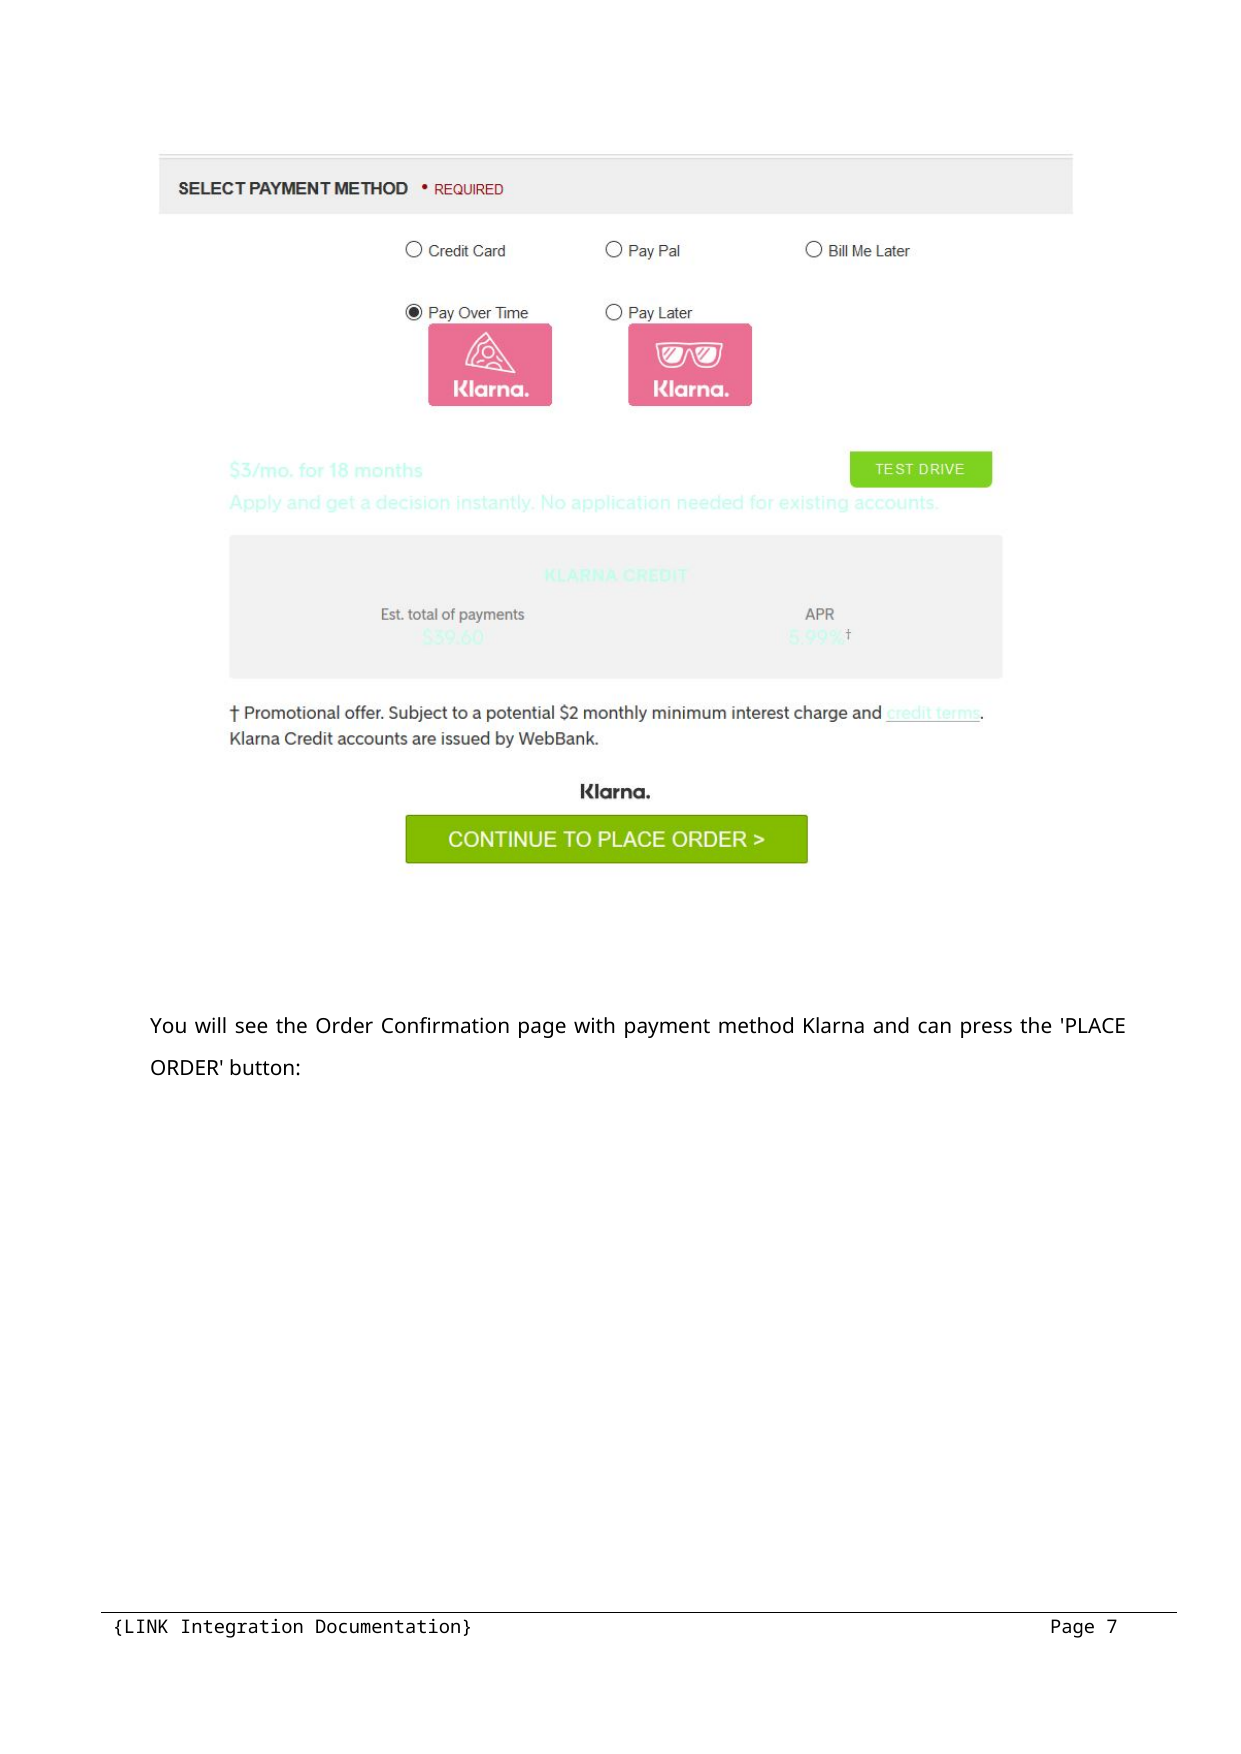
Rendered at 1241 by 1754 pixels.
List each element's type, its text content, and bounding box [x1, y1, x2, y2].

text You will see the Order Confirmation page with payment method Klarna and can press the 'PLACE ORDER' button: [150, 1011, 1128, 1082]
picture [150, 150, 1083, 883]
